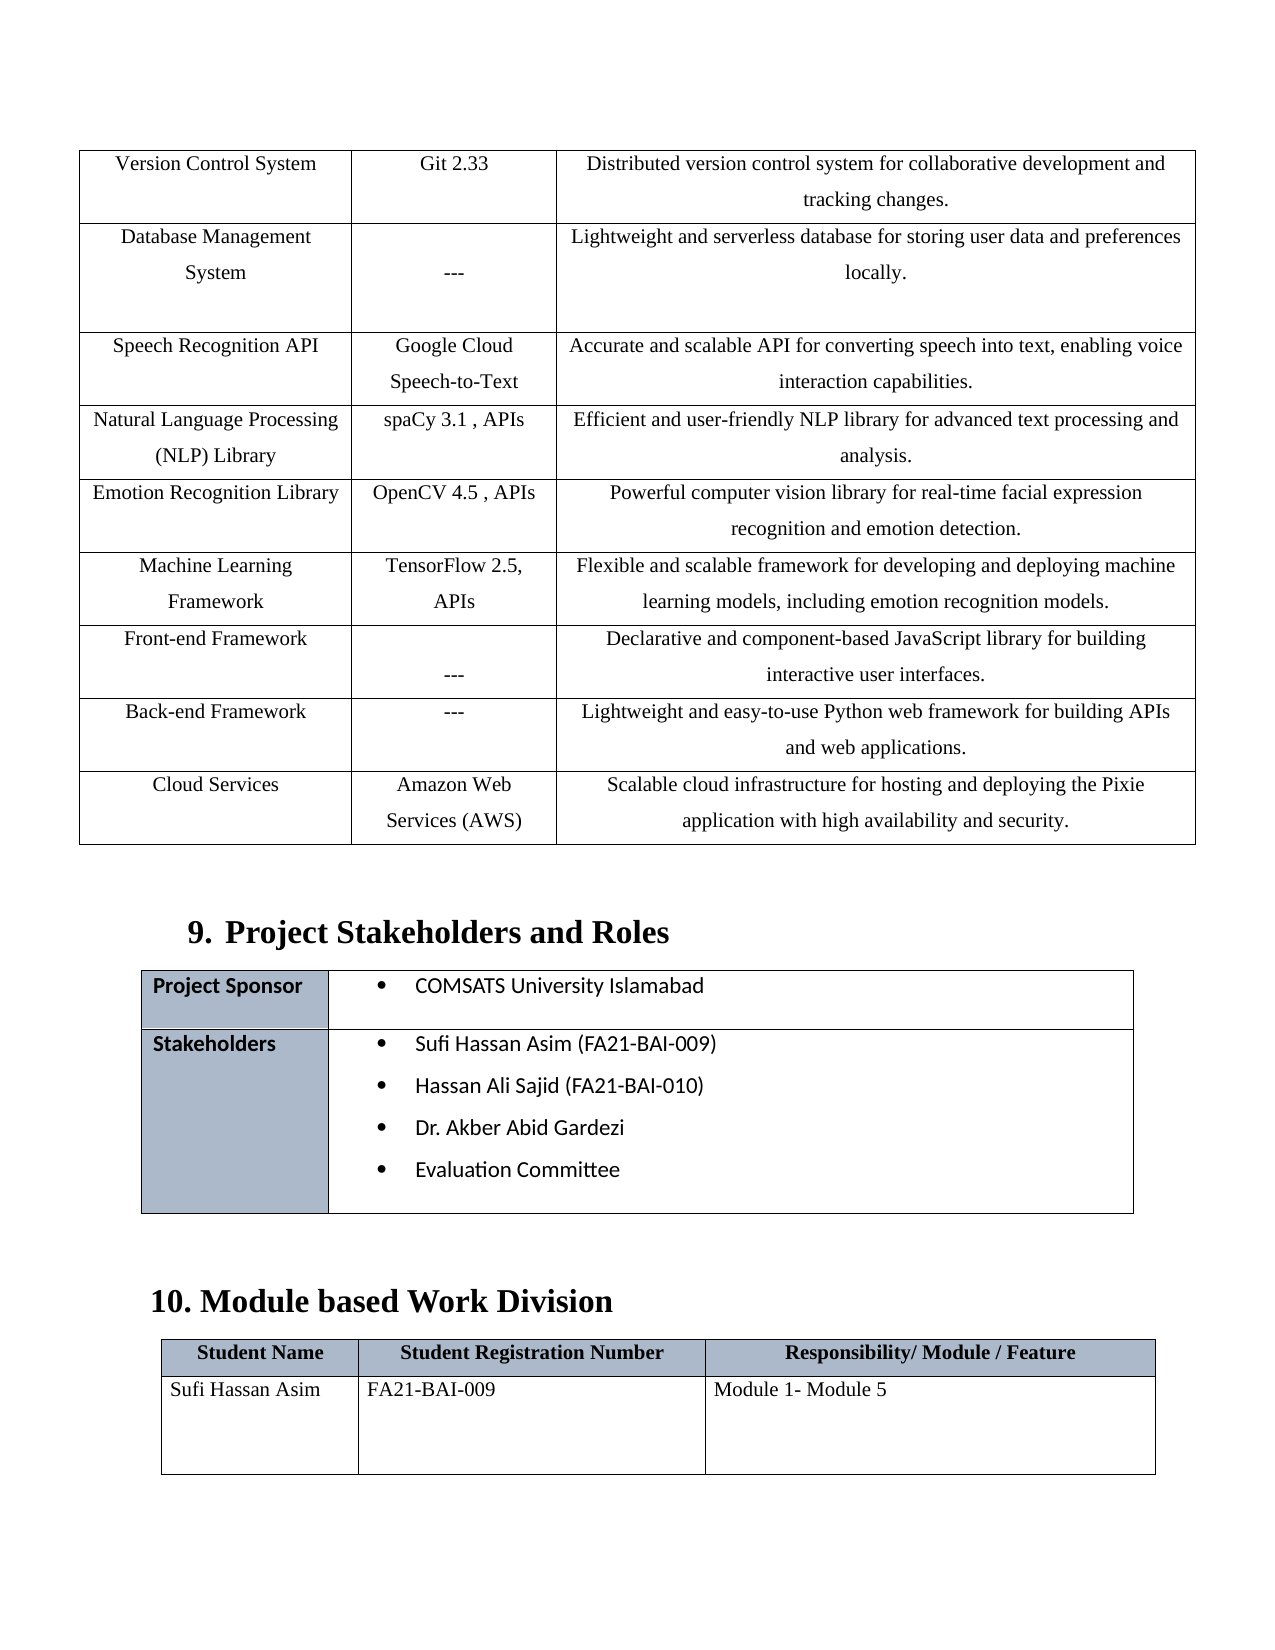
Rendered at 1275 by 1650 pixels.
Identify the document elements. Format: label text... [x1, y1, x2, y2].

table_cell Distributed version control system for collaborative development and tracking changes. [557, 151, 1195, 223]
table_cell Cloud Services [80, 772, 351, 844]
table_cell Stakeholders [142, 1030, 328, 1213]
table_cell Back-end Framework [80, 699, 351, 771]
table_cell Git 2.33 [352, 151, 556, 223]
table_cell Lightweight and easy-to-use Python web framework for building APIs and web applications. [557, 699, 1195, 771]
table_cell Powerful computer vision library for real-time facial expression recognition and emotion detection. [557, 480, 1195, 552]
table_header Responsibility/ Module / Feature [706, 1340, 1155, 1376]
table_cell Module 1- Module 5 [706, 1377, 1155, 1474]
table_header Project Sponsor [142, 971, 328, 1028]
table_header Student Name [162, 1340, 358, 1376]
table_cell Google Cloud Speech-to-Text [352, 333, 556, 405]
table_cell Accurate and scalable API for converting speech into text, enabling voice interaction capabilities. [557, 333, 1195, 405]
table_cell Sufi Hassan Asim [162, 1377, 358, 1474]
table_cell Version Control System [80, 151, 351, 223]
table_cell spaCy 3.1 , APIs [352, 406, 556, 478]
table_cell Front-end Framework [80, 626, 351, 698]
table_cell OpenCV 4.5 , APIs [352, 480, 556, 552]
table_header Student Registration Number [359, 1340, 705, 1376]
table_cell Efficient and user-friendly NLP library for advanced text processing and analysis. [557, 406, 1195, 478]
table_cell --- [352, 699, 556, 771]
table_cell Natural Language Processing (NLP) Library [80, 406, 351, 478]
table_cell FA21-BAI-009 [359, 1377, 705, 1474]
table_cell Database Management System [80, 224, 351, 332]
table_cell Sufi Hassan Asim (FA21-BAI-009) Hassan Ali Sajid (FA21-BAI-010) Dr. Akber Abid Gardezi Evaluation Committee [329, 1030, 1133, 1213]
table_cell Emotion Recognition Library [80, 480, 351, 552]
table_cell --- [352, 224, 556, 332]
table_cell Machine Learning Framework [80, 553, 351, 625]
table_cell Flexible and scalable framework for developing and deploying machine learning models, including emotion recognition models. [557, 553, 1195, 625]
subtitle Project Stakeholders and Roles [187, 912, 1125, 951]
subtitle 10. Module based Work Division [150, 1281, 1125, 1320]
table_header COMSATS University Islamabad [329, 971, 1133, 1028]
table_cell Declarative and component-based JavaScript library for building interactive user interfaces. [557, 626, 1195, 698]
table_cell TensorFlow 2.5, APIs [352, 553, 556, 625]
table_cell Speech Recognition API [80, 333, 351, 405]
table_cell Lightweight and serverless database for storing user data and preferences locally. [557, 224, 1195, 332]
table_cell Scalable cloud infrastructure for hosting and deploying the Pixie application with high availability and security. [557, 772, 1195, 844]
table_cell Amazon Web Services (AWS) [352, 772, 556, 844]
table_cell --- [352, 626, 556, 698]
